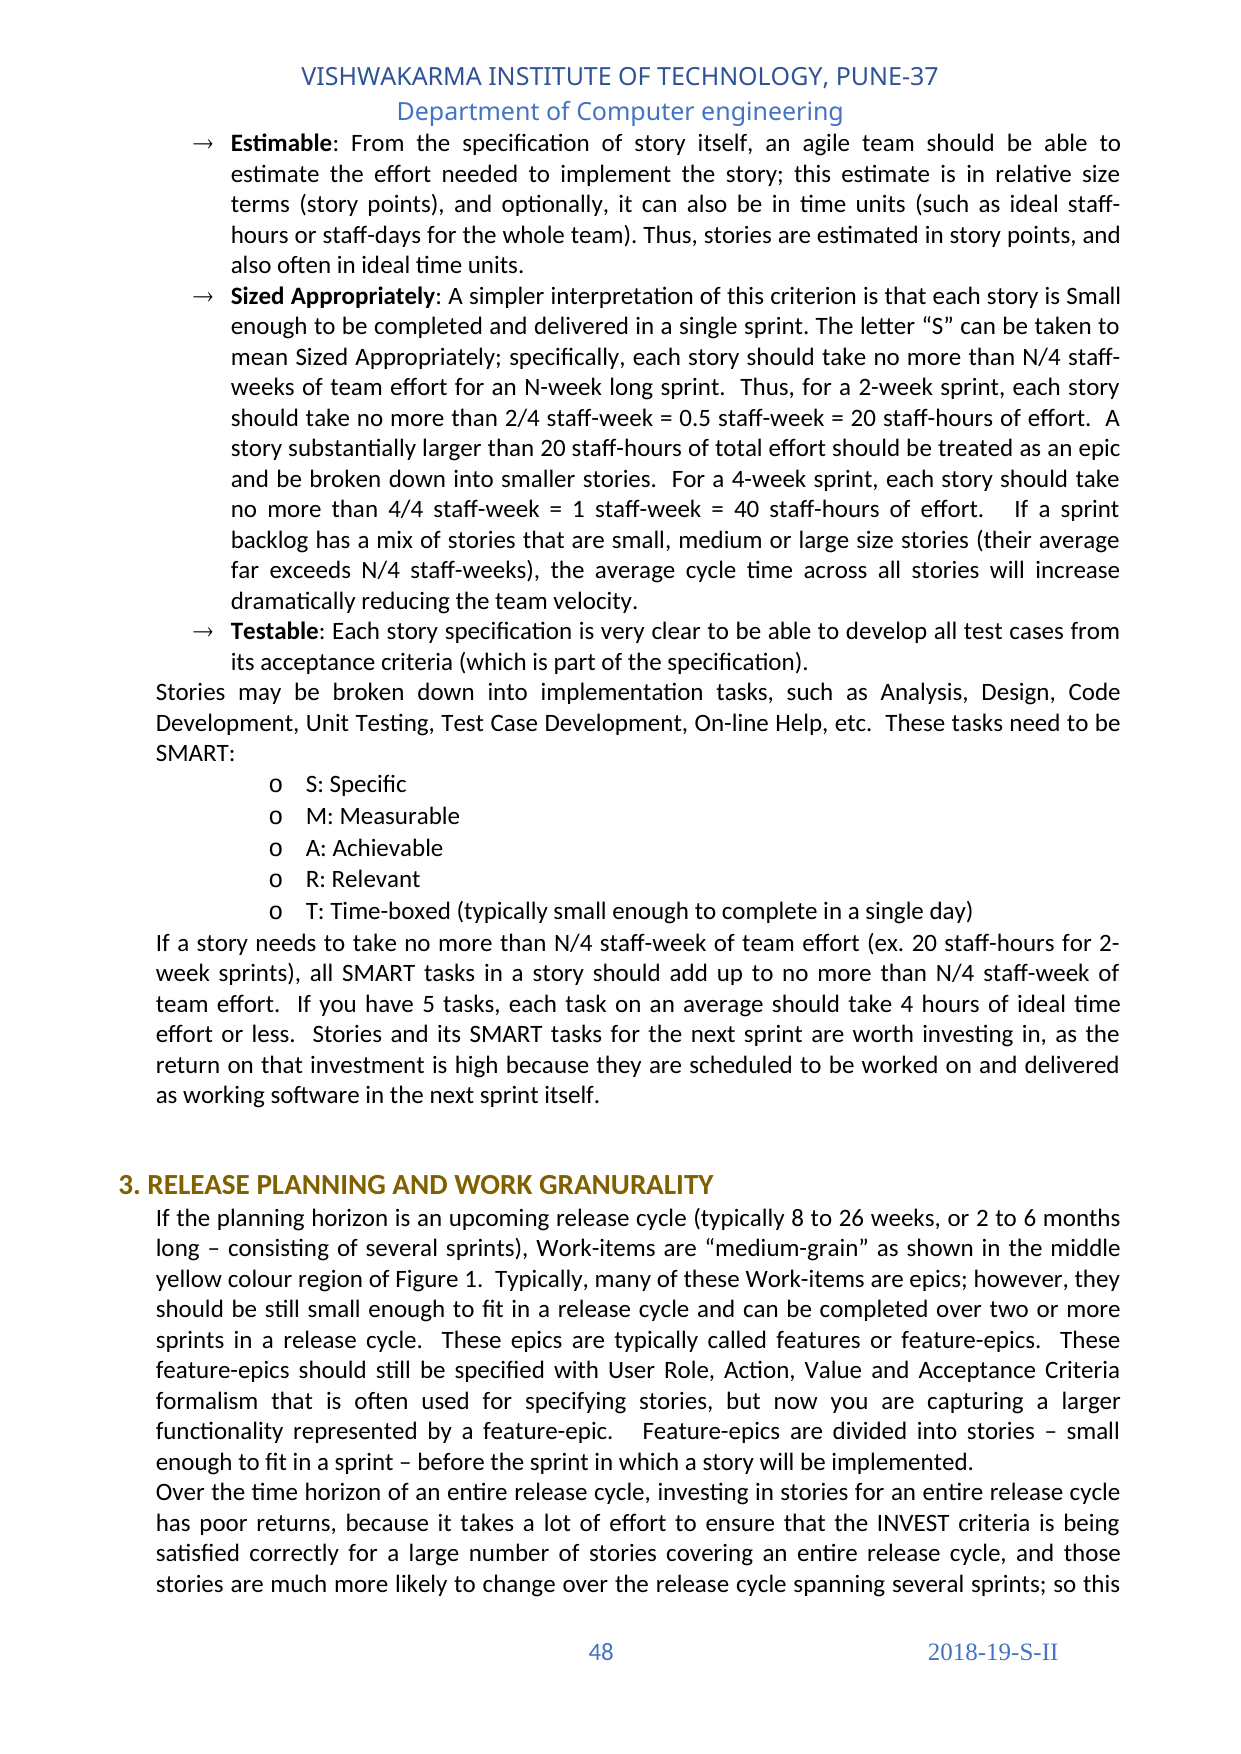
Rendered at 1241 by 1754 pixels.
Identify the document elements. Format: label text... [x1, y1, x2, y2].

list Testable: Each story specification is very clear to be able to develop all test cases from its acceptance criteria (which is part of the specification). [193, 616, 1122, 677]
list A: Achievable [268, 832, 1122, 863]
list S: Specific [268, 768, 1122, 800]
subtitle 3. RELEASE PLANNING AND WORK GRANURALITY [118, 1166, 1122, 1202]
text If a story needs to take no more than N/4 staff-week of team effort (ex. 20 staff-hours for 2-week sprints), all SMART tasks in a story should add up to no more than N/4 staff-week of team effort. If you have 5 tasks, each task on an average should take 4 hours of ideal time effort or less. Stories and its SMART tasks for the next sprint are worth investing in, as the return on that investment is high because they are scheduled to be worked on and delivered as working software in the next sprint itself. [156, 927, 1122, 1110]
list R: Relevant [268, 863, 1122, 895]
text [156, 1476, 1122, 1598]
list Sized Appropriately: A simpler interpretation of this criterion is that each story is Small enough to be completed and delivered in a single sprint. The letter “S” can be taken to mean Sized Appropriately; specifically, each story should take no more than N/4 staff-weeks of team effort for an N-week long sprint. Thus, for a 2-week sprint, each story should take no more than 2/4 staff-week = 0.5 staff-week = 20 staff-hours of effort. A story substantially larger than 20 staff-hours of total effort should be treated as an epic and be broken down into smaller stories. For a 4-week sprint, each story should take no more than 4/4 staff-week = 1 staff-week = 40 staff-hours of effort. If a sprint backlog has a mix of stories that are small, medium or large size stories (their average far exceeds N/4 staff-weeks), the average cycle time across all stories will increase dramatically reducing the team velocity. [193, 280, 1122, 616]
list M: Measurable [268, 800, 1122, 832]
list T: Time-boxed (typically small enough to complete in a single day) [268, 895, 1122, 927]
text If the planning horizon is an upcoming release cycle (typically 8 to 26 weeks, or 2 to 6 months long – consisting of several sprints), Work-items are “medium-grain” as shown in the middle yellow colour region of Figure 1. Typically, many of these Work-items are epics; however, they should be still small enough to fit in a release cycle and can be completed over two or more sprints in a release cycle. These epics are typically called features or feature-epics. These feature-epics should still be specified with User Role, Action, Value and Acceptance Criteria formalism that is often used for specifying stories, but now you are capturing a larger functionality represented by a feature-epic. Feature-epics are divided into stories – small enough to fit in a sprint – before the sprint in which a story will be implemented. [156, 1202, 1122, 1476]
text Stories may be broken down into implementation tasks, such as Analysis, Design, Code Development, Unit Testing, Test Case Development, On-line Help, etc. These tasks need to be SMART: [156, 677, 1122, 768]
list Estimable: From the specification of story itself, an agile team should be able to estimate the effort needed to implement the story; this estimate is in relative size terms (story points), and optionally, it can also be in time units (such as ideal staff-hours or staff-days for the whole team). Thus, stories are estimated in story points, and also often in ideal time units. [193, 127, 1122, 280]
